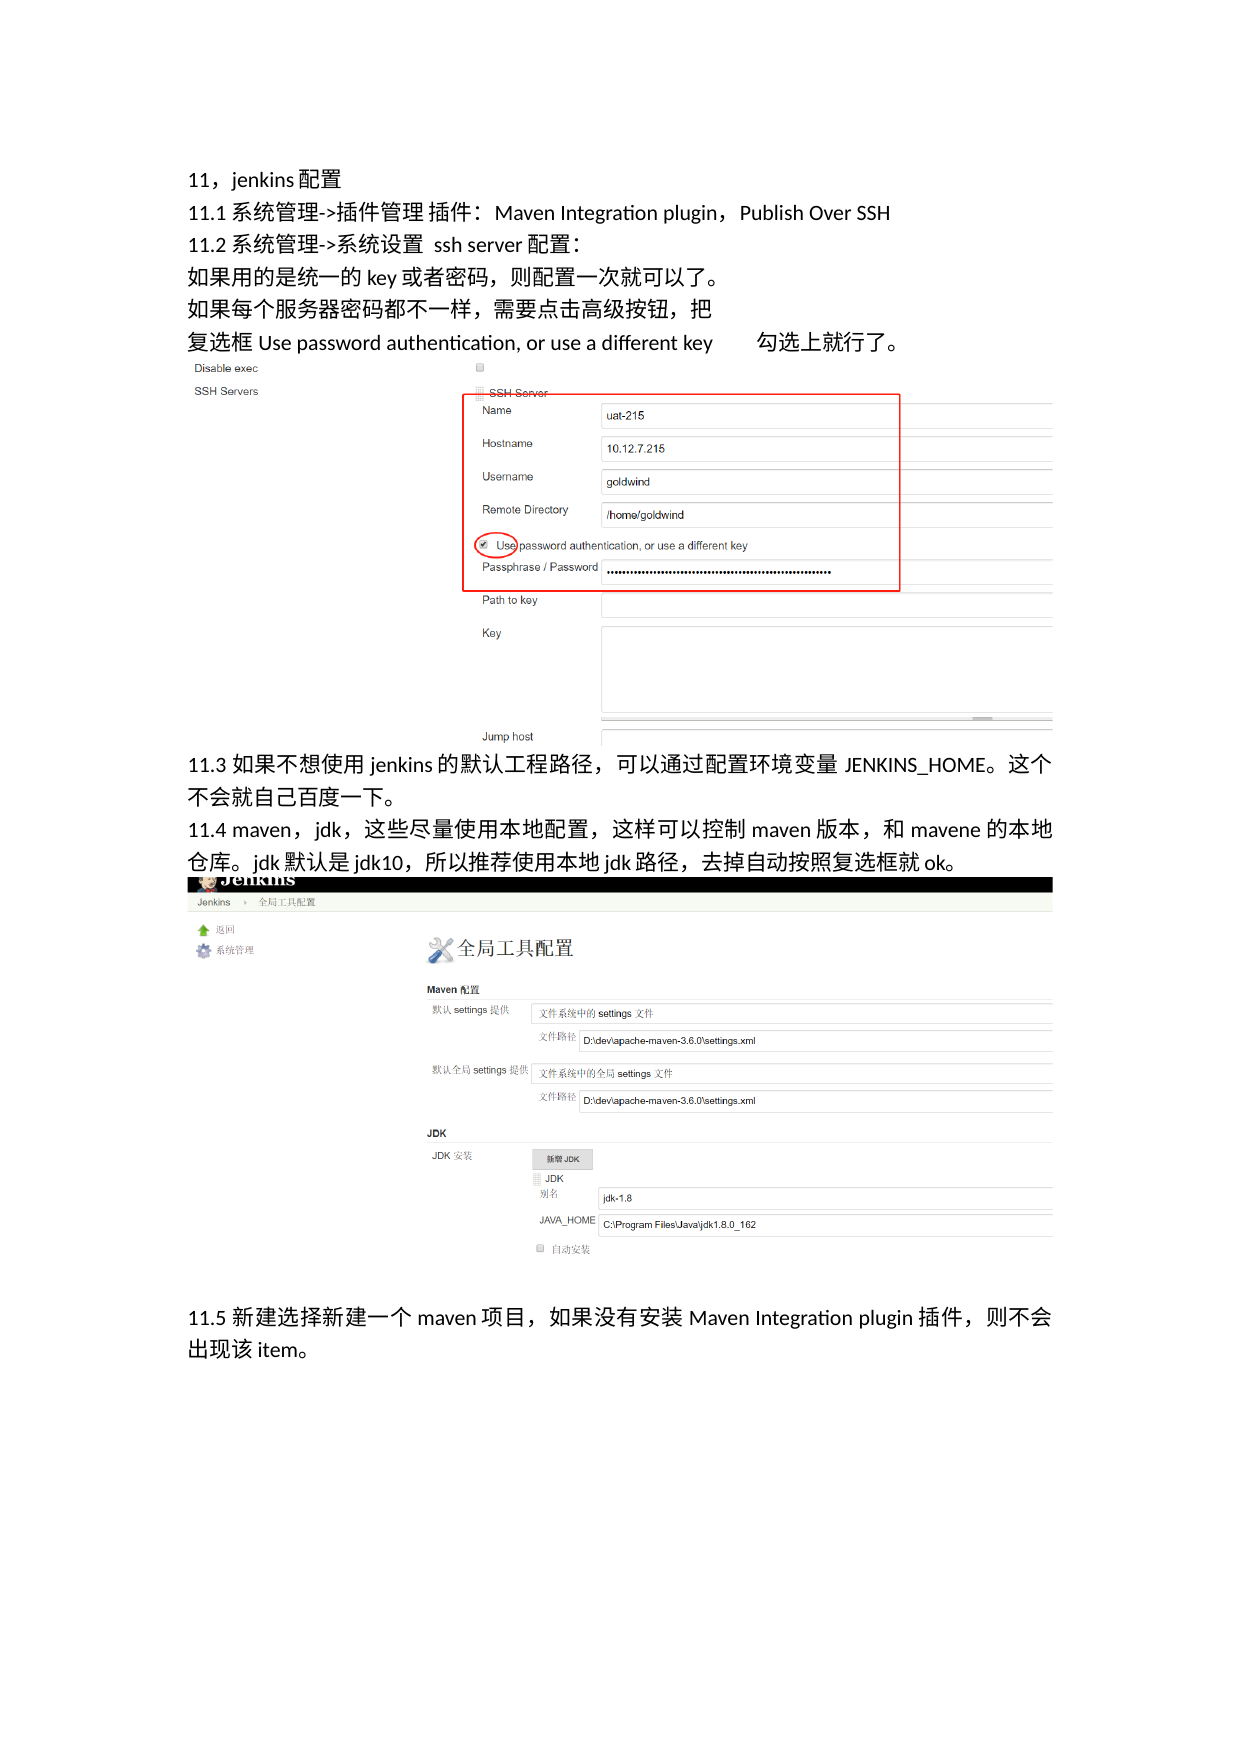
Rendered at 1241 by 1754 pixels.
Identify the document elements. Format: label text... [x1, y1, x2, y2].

text 如果用的是统一的key或者密码，则配置一次就可以了。 [187, 259, 1053, 292]
text 11.3 如果不想使用jenkins的默认工程路径，可以通过配置环境变量 JENKINS_HOME。这个不会就自己百度一下。 [187, 747, 1053, 812]
text 11，jenkins配置 [187, 162, 1053, 194]
text 11.2 系统管理->系统设置 ssh server 配置： [187, 227, 1053, 259]
text 11.4 maven，jdk，这些尽量使用本地配置，这样可以控制maven版本，和mavene的本地仓库。jdk默认是jdk10，所以推荐使用本地jdk路径，去掉自动按照复选框就ok。 [187, 812, 1053, 877]
text 复选框 Use password authentication, or use a different key 勾选上就行了。 [187, 324, 1053, 357]
picture [187, 357, 1053, 746]
text 11.5 新建选择新建一个maven项目，如果没有安装Maven Integration plugin插件，则不会出现该item。 [187, 1299, 1053, 1364]
text 11.1 系统管理->插件管理 插件：Maven Integration plugin，Publish Over SSH [187, 194, 1053, 227]
text 如果每个服务器密码都不一样，需要点击高级按钮，把 [187, 292, 1053, 324]
picture [187, 877, 1053, 1287]
